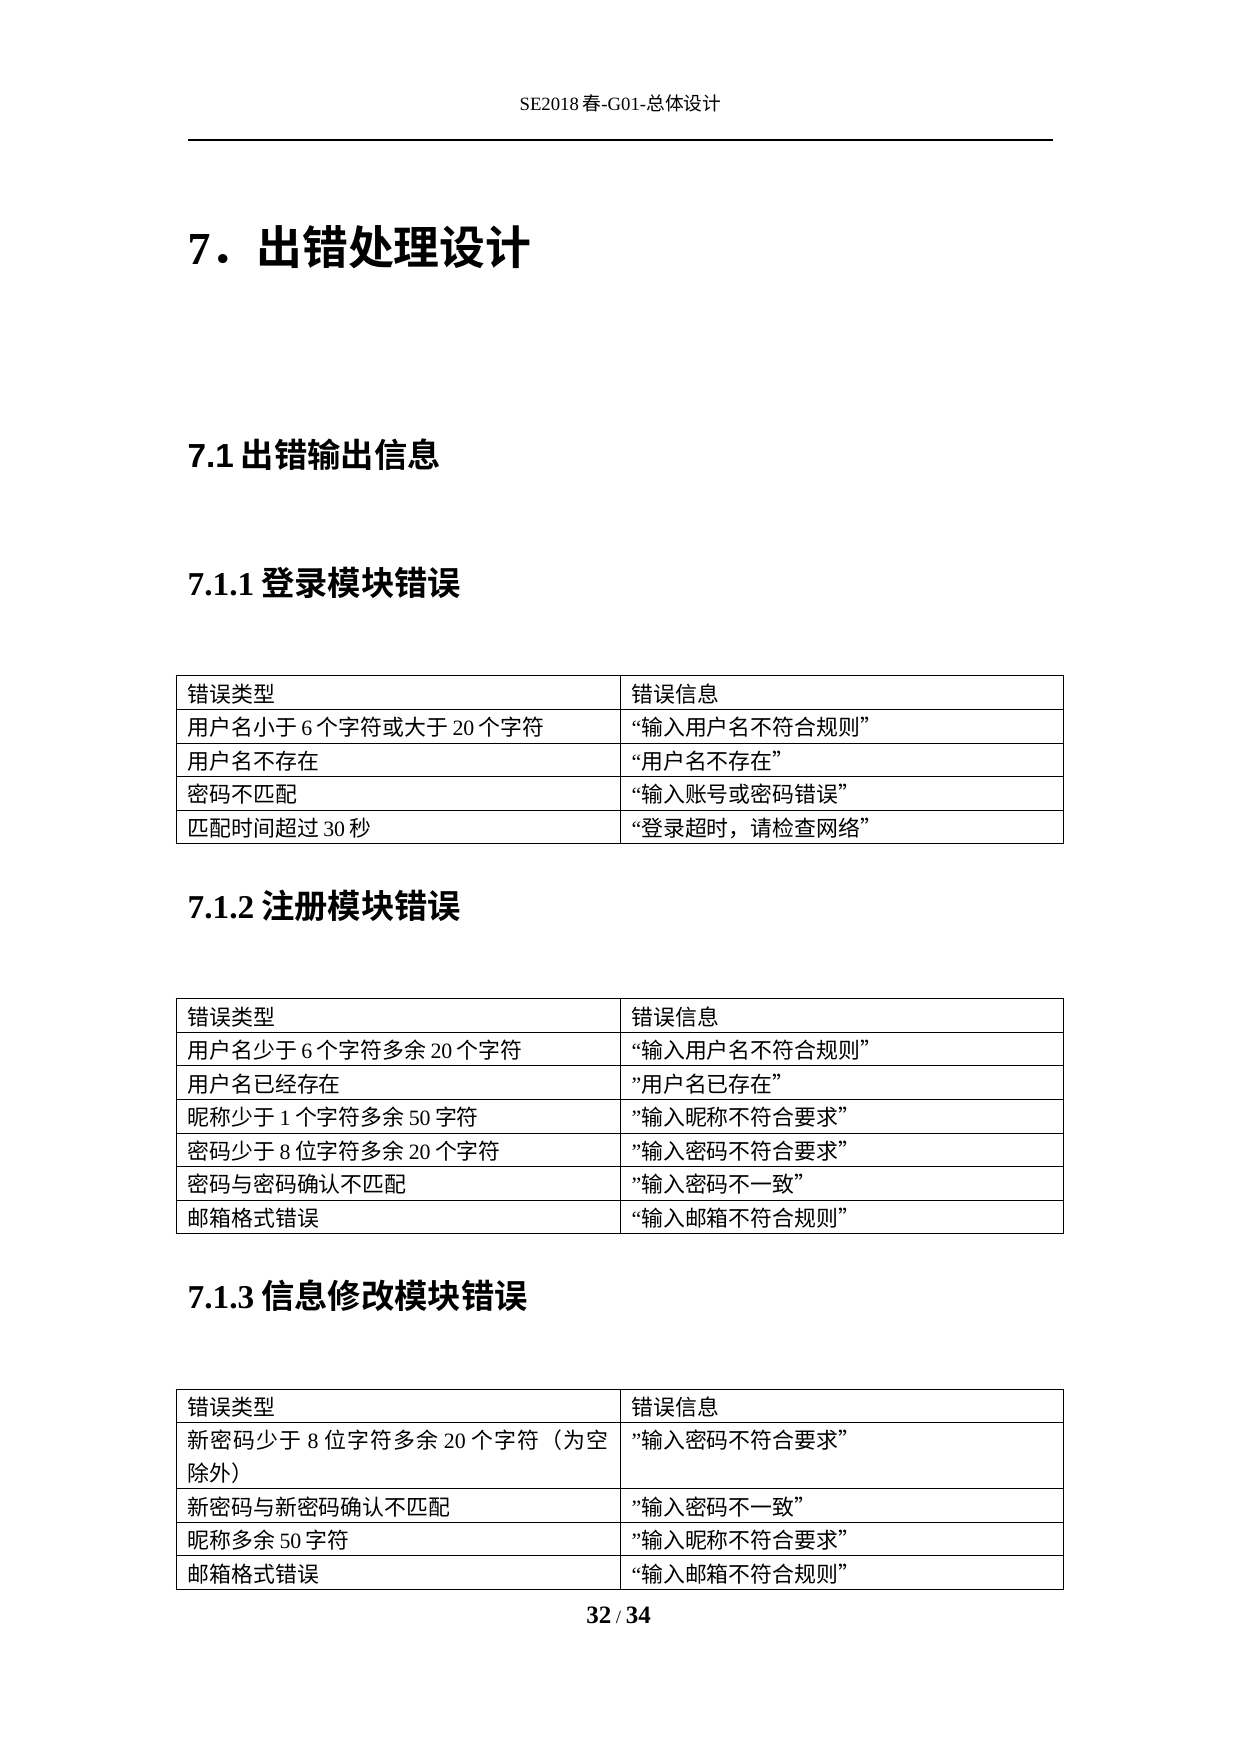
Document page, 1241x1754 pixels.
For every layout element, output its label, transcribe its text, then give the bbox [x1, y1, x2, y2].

table_header 错误信息 [621, 1390, 1063, 1422]
table_cell 匹配时间超过30秒 [177, 811, 620, 843]
table_header 错误类型 [177, 999, 620, 1032]
table_cell ”输入昵称不符合要求” [621, 1100, 1063, 1132]
table_cell 密码少于8位字符多余20个字符 [177, 1134, 620, 1166]
table_cell ”输入密码不符合要求” [621, 1134, 1063, 1166]
subtitle 7.1出错输出信息 [187, 421, 1053, 486]
table_cell 新密码与新密码确认不匹配 [177, 1489, 620, 1522]
table_cell 邮箱格式错误 [177, 1201, 620, 1233]
table_cell “输入用户名不符合规则” [621, 1033, 1063, 1065]
table_cell 密码与密码确认不匹配 [177, 1167, 620, 1199]
subtitle 7．出错处理设计 [187, 196, 1053, 293]
table_cell 用户名小于6个字符或大于20个字符 [177, 710, 620, 742]
table_cell 昵称多余50字符 [177, 1523, 620, 1555]
table_cell 新密码少于8位字符多余20个字符（为空除外） [177, 1423, 620, 1488]
table_cell “输入邮箱不符合规则” [621, 1556, 1063, 1589]
table_header 错误类型 [177, 1390, 620, 1422]
subtitle 7.1.3信息修改模块错误 [187, 1261, 1053, 1326]
table_cell 用户名少于6个字符多余20个字符 [177, 1033, 620, 1065]
table_cell “登录超时，请检查网络” [621, 811, 1063, 843]
subtitle 7.1.1登录模块错误 [187, 548, 1053, 613]
table_cell ”输入密码不符合要求” [621, 1423, 1063, 1488]
table_cell ”输入昵称不符合要求” [621, 1523, 1063, 1555]
table_cell ”输入密码不一致” [621, 1489, 1063, 1522]
table_cell 邮箱格式错误 [177, 1556, 620, 1589]
table_header 错误类型 [177, 676, 620, 709]
table_cell “输入邮箱不符合规则” [621, 1201, 1063, 1233]
table_cell 密码不匹配 [177, 777, 620, 809]
table_cell 用户名不存在 [177, 744, 620, 776]
table_cell “输入账号或密码错误” [621, 777, 1063, 809]
table_cell “输入用户名不符合规则” [621, 710, 1063, 742]
table_cell “用户名不存在” [621, 744, 1063, 776]
table_cell 昵称少于1个字符多余50字符 [177, 1100, 620, 1132]
table_header 错误信息 [621, 676, 1063, 709]
subtitle 7.1.2注册模块错误 [187, 871, 1053, 936]
table_cell 用户名已经存在 [177, 1066, 620, 1099]
table_header 错误信息 [621, 999, 1063, 1032]
table_cell ”用户名已存在” [621, 1066, 1063, 1099]
table_cell ”输入密码不一致” [621, 1167, 1063, 1199]
